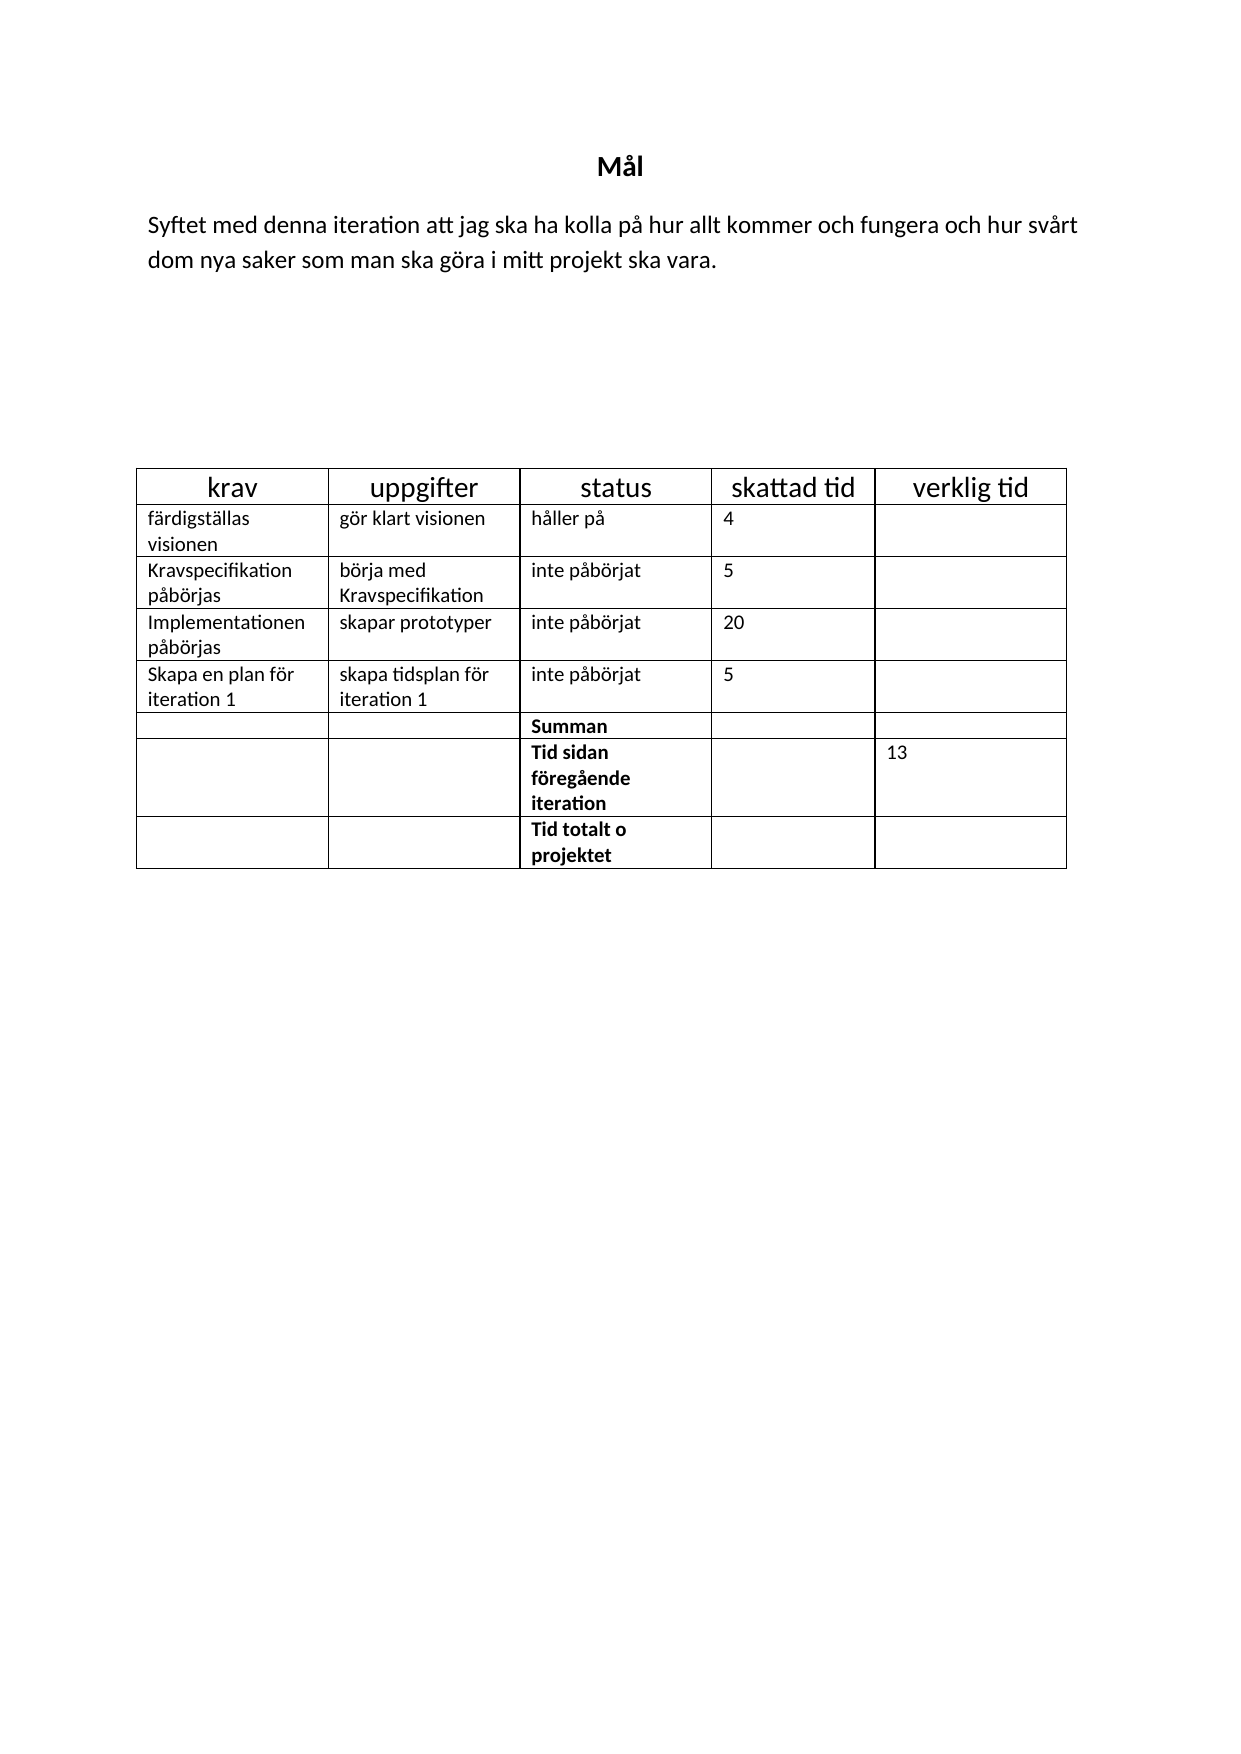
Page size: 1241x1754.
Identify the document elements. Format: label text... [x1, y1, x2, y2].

table_cell 4 [712, 505, 874, 556]
table_cell 5 [712, 557, 874, 608]
table_header uppgifter [329, 469, 519, 504]
table_cell skapar prototyper [329, 609, 519, 660]
table_header krav [137, 469, 328, 504]
table_header status [521, 469, 711, 504]
table_cell Tid sidan föregående iteration [521, 739, 711, 816]
table_cell färdigställas visionen [137, 505, 328, 556]
table_cell [329, 817, 519, 867]
table_cell skapa tidsplan för iteration 1 [329, 661, 519, 712]
table_cell [876, 661, 1066, 712]
table_cell Skapa en plan för iteration 1 [137, 661, 328, 712]
table_cell [329, 713, 519, 738]
table_cell inte påbörjat [521, 609, 711, 660]
table_cell 13 [876, 739, 1066, 816]
table_cell börja med Kravspecifikation [329, 557, 519, 608]
text Mål [148, 148, 1093, 183]
table_cell [876, 557, 1066, 608]
table_header verklig tid [876, 469, 1066, 504]
table_cell [876, 713, 1066, 738]
table_cell Tid totalt o projektet [521, 817, 711, 867]
table_cell [876, 817, 1066, 867]
table_cell [137, 739, 328, 816]
table_cell Summan [521, 713, 711, 738]
table_cell håller på [521, 505, 711, 556]
table_cell [329, 739, 519, 816]
table_cell Kravspecifikation påbörjas [137, 557, 328, 608]
table_cell [137, 817, 328, 867]
table_cell inte påbörjat [521, 661, 711, 712]
table_cell [712, 739, 874, 816]
table_cell Implementationen påbörjas [137, 609, 328, 660]
text Syftet med denna iteration att jag ska ha kolla på hur allt kommer och fungera och hur svårt dom nya saker som man ska göra i mitt projekt ska vara. [148, 209, 1093, 275]
table_cell [137, 713, 328, 738]
table_cell [712, 713, 874, 738]
table_cell 20 [712, 609, 874, 660]
table_cell gör klart visionen [329, 505, 519, 556]
table_cell [876, 505, 1066, 556]
table_header skattad tid [712, 469, 874, 504]
table_cell inte påbörjat [521, 557, 711, 608]
table_cell 5 [712, 661, 874, 712]
table_cell [876, 609, 1066, 660]
table_cell [712, 817, 874, 867]
